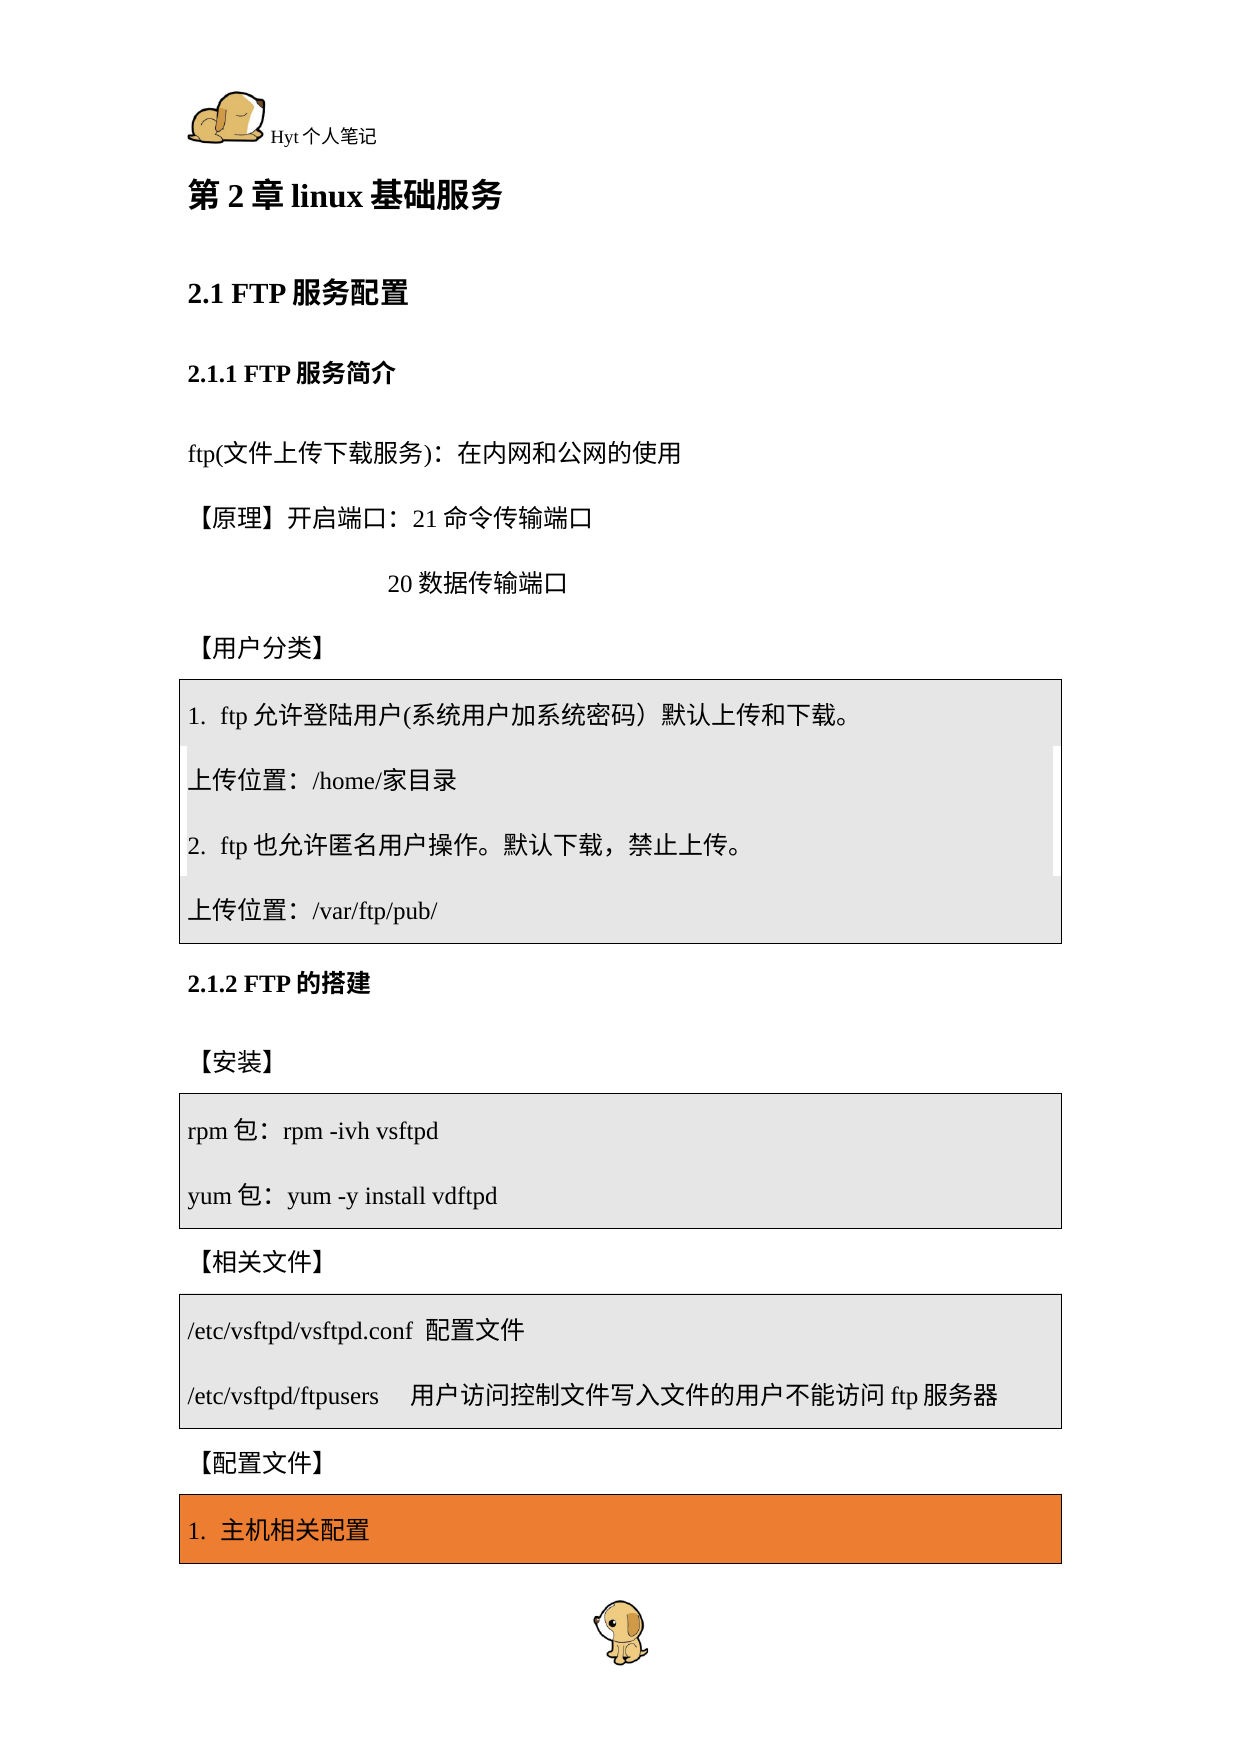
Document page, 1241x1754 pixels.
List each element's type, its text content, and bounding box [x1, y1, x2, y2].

text 上传位置：/var/ftp/pub/ [180, 874, 1061, 943]
text yum包：yum -y install vdftpd [180, 1158, 1061, 1228]
list ftp也允许匿名用户操作。默认下载，禁止上传。 [187, 811, 1053, 874]
subtitle 2.1.2 FTP的搭建 [187, 949, 1053, 1014]
text ftp(文件上传下载服务)：在内网和公网的使用 [187, 419, 1053, 484]
text 【配置文件】 [187, 1429, 1053, 1494]
text 【相关文件】 [187, 1229, 1053, 1293]
picture [187, 90, 266, 144]
text rpm包：rpm -ivh vsftpd [180, 1094, 1061, 1158]
text /etc/vsftpd/ftpusers 用户访问控制文件写入文件的用户不能访问ftp服务器 [180, 1358, 1061, 1428]
subtitle 2.1 FTP服务配置 [187, 259, 1053, 324]
list ftp允许登陆用户(系统用户加系统密码）默认上传和下载。 [180, 680, 1061, 746]
list 【用户分类】 [187, 614, 1053, 679]
subtitle 第2章linux基础服务 [187, 161, 1053, 226]
subtitle 2.1.1 FTP服务简介 [187, 339, 1053, 404]
text 【安装】 [187, 1028, 1053, 1093]
text /etc/vsftpd/vsftpd.conf 配置文件 [180, 1295, 1061, 1358]
text 上传位置：/home/家目录 [187, 746, 1053, 811]
list 主机相关配置 [180, 1495, 1061, 1563]
picture [590, 1600, 649, 1666]
text 20 数据传输端口 [319, 549, 1053, 614]
text 【原理】开启端口：21 命令传输端口 [187, 484, 1053, 549]
